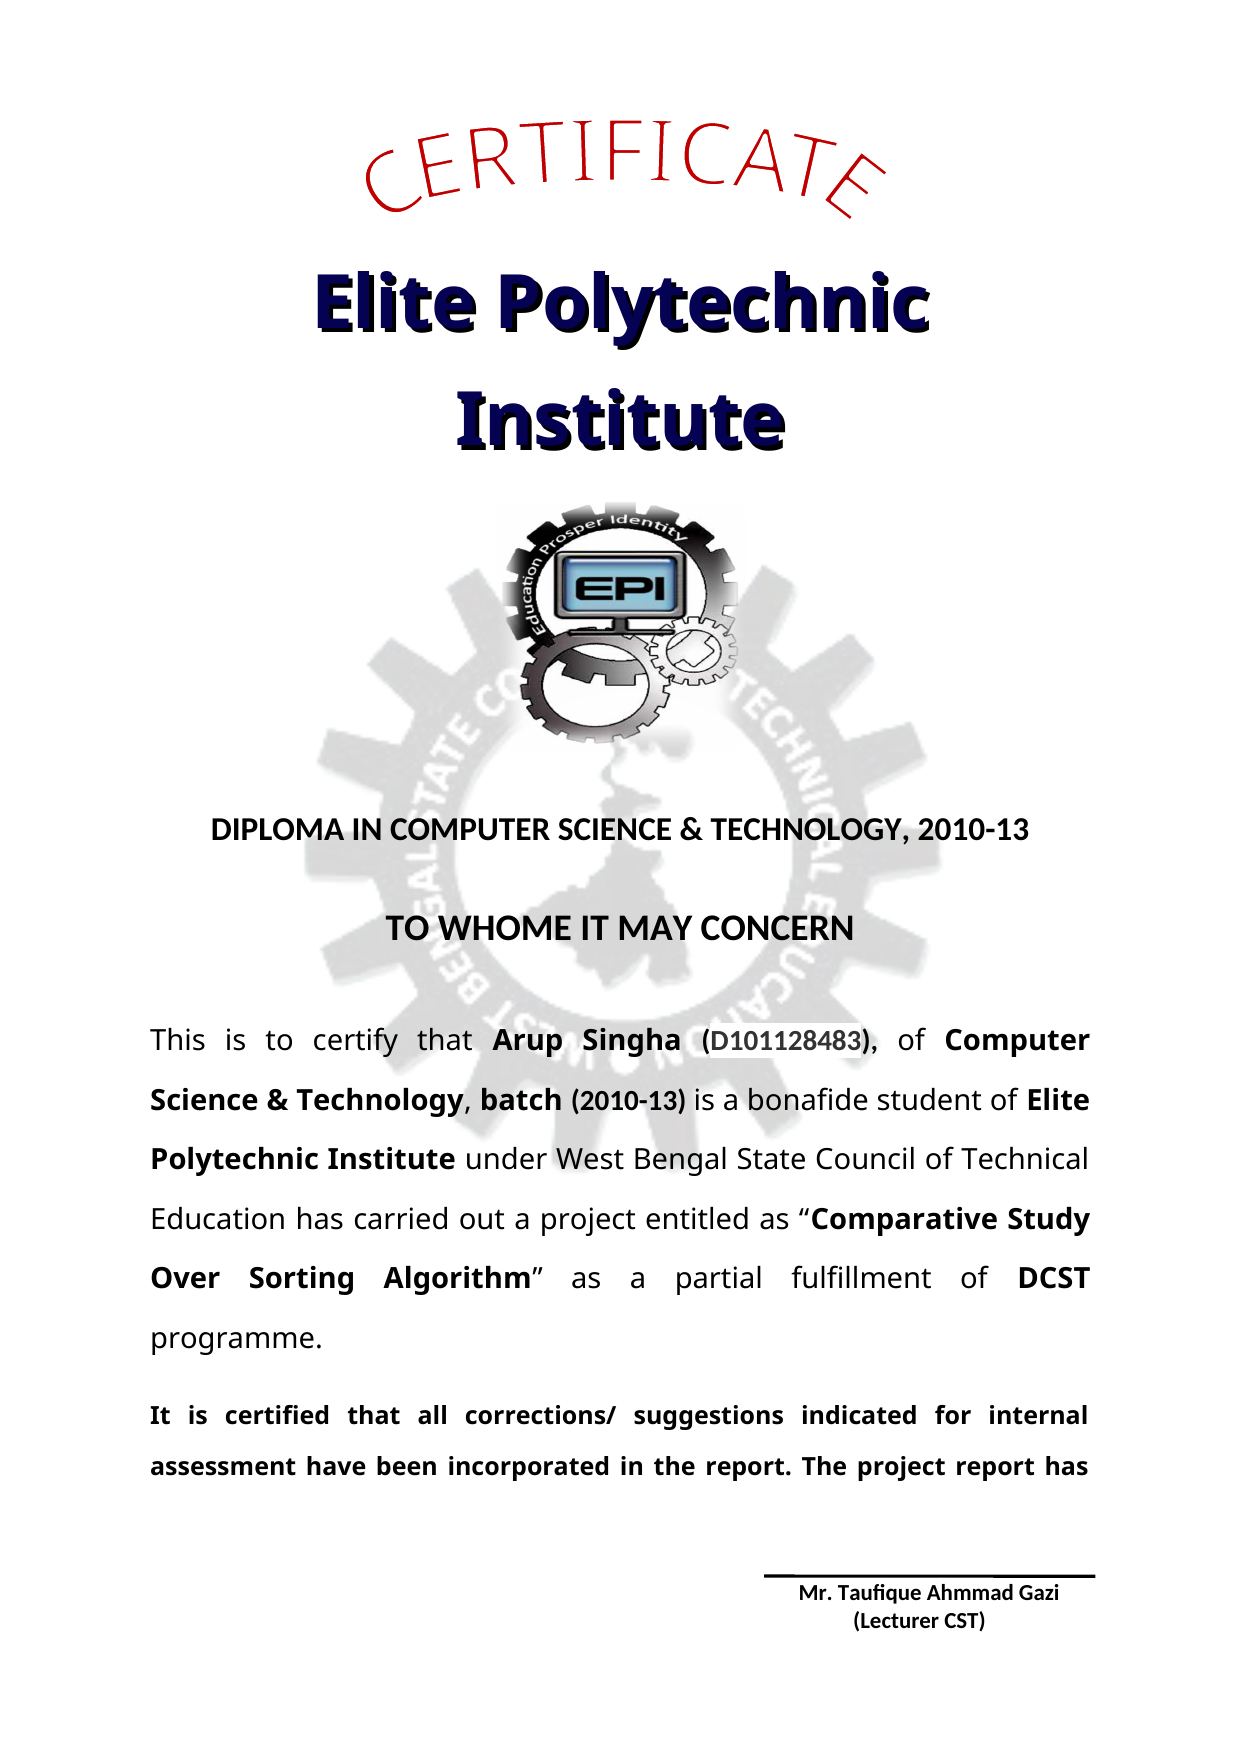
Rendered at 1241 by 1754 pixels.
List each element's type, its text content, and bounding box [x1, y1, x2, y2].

text DIPLOMA IN COMPUTER SCIENCE & TECHNOLOGY, 2010-13 [150, 808, 1090, 848]
text Elite Polytechnic Institute [150, 248, 1090, 468]
text TO WHOME IT MAY CONCERN [150, 904, 1090, 950]
text This is to certify that Arup Singha (D101128483), of Computer Science & Technology, batch (2010-13) is a bonafide student of Elite Polytechnic Institute under West Bengal State Council of Technical Education has carried out a project entitled as “Comparative Study Over Sorting Algorithm” as a partial fulfillment of DCST programme. [150, 1019, 1090, 1357]
picture [524, 524, 718, 725]
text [150, 1397, 1090, 1482]
